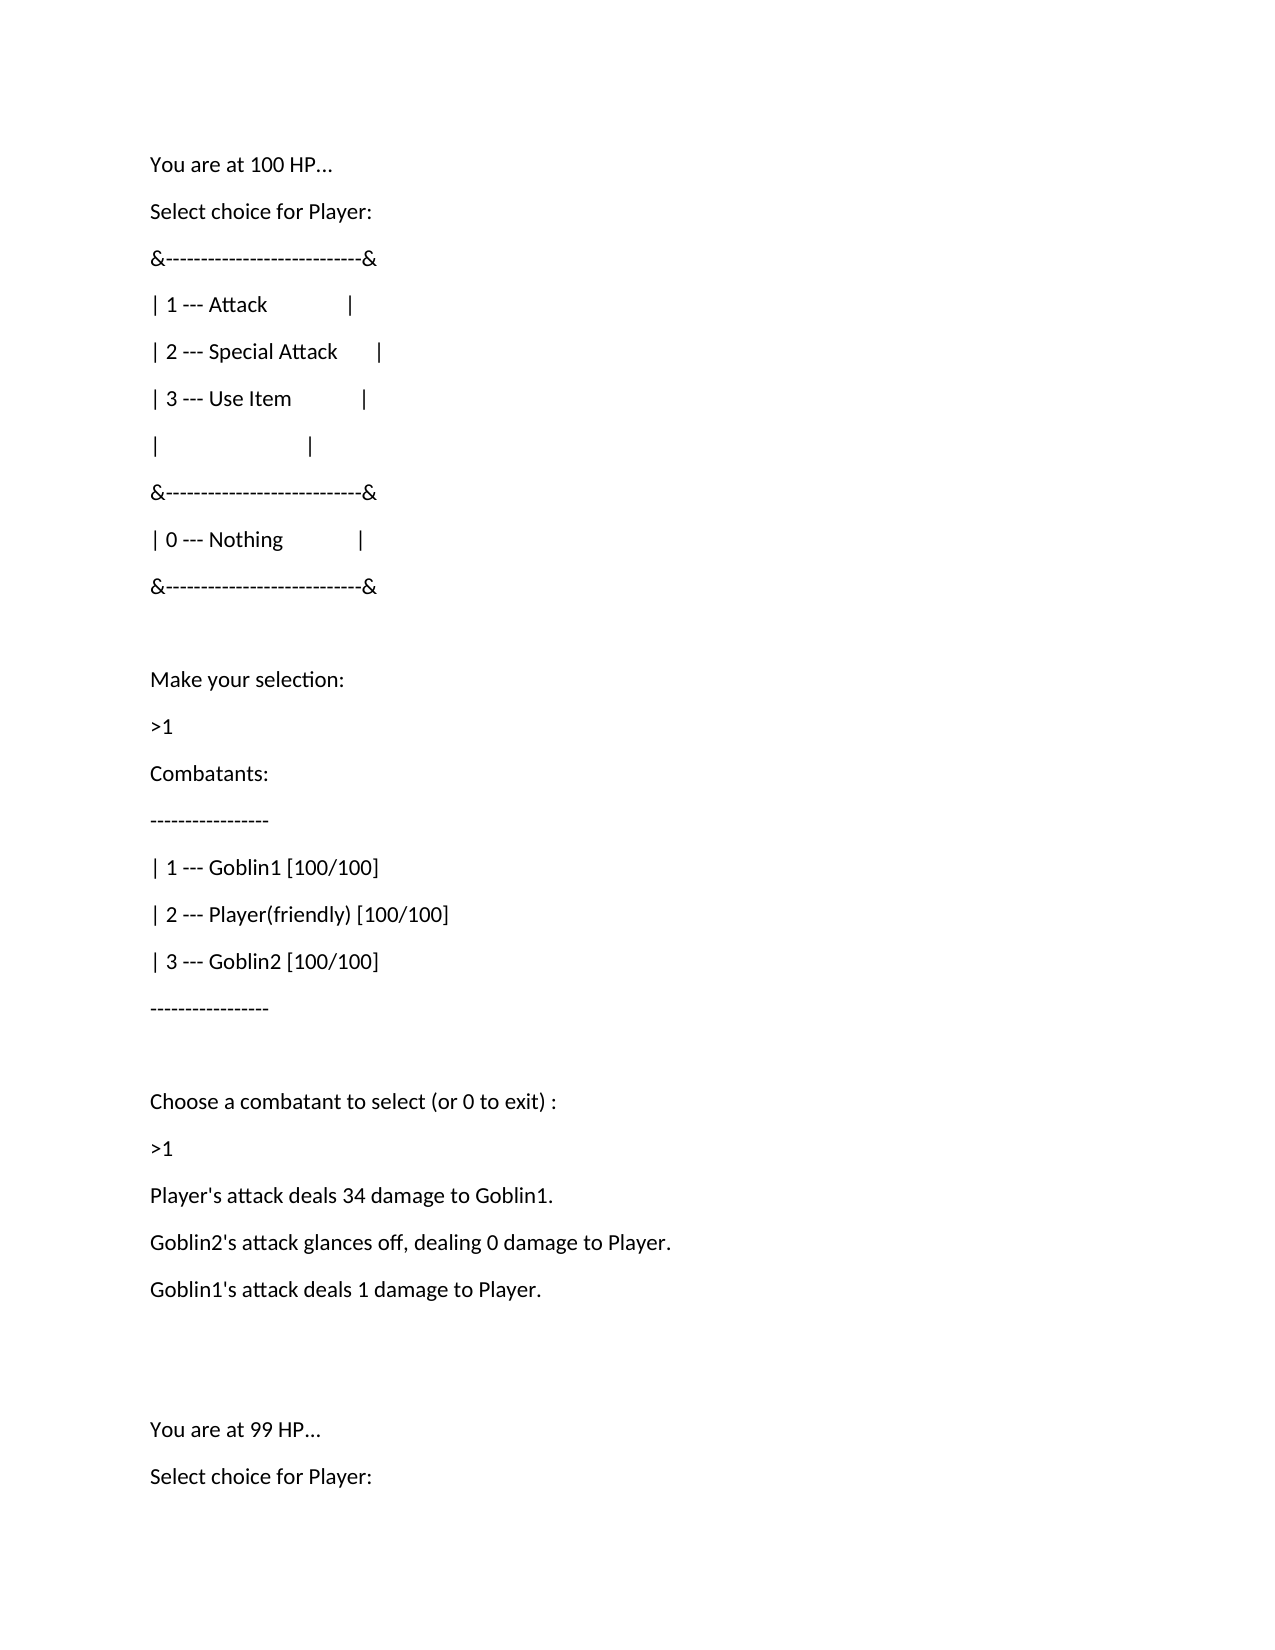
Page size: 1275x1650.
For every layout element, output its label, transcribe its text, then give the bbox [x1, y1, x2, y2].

text ----------------- [150, 994, 1125, 1022]
text &----------------------------& [150, 478, 1125, 506]
text Combatants: [150, 759, 1125, 787]
text | | [150, 431, 1125, 459]
text Goblin2's attack glances off, dealing 0 damage to Player. [150, 1228, 1125, 1256]
text You are at 99 HP... [150, 1416, 1125, 1444]
text | 3 --- Goblin2 [100/100] [150, 947, 1125, 975]
text | 1 --- Attack | [150, 291, 1125, 319]
text | 3 --- Use Item | [150, 384, 1125, 412]
text | 0 --- Nothing | [150, 525, 1125, 553]
text | 2 --- Special Attack | [150, 337, 1125, 366]
text >1 [150, 712, 1125, 741]
text Player's attack deals 34 damage to Goblin1. [150, 1181, 1125, 1209]
text Make your selection: [150, 666, 1125, 694]
text Choose a combatant to select (or 0 to exit) : [150, 1087, 1125, 1116]
text ----------------- [150, 806, 1125, 834]
text Select choice for Player: [150, 1462, 1125, 1491]
text You are at 100 HP... [150, 150, 1125, 178]
text Select choice for Player: [150, 197, 1125, 225]
text &----------------------------& [150, 244, 1125, 272]
text | 1 --- Goblin1 [100/100] [150, 853, 1125, 881]
text | 2 --- Player(friendly) [100/100] [150, 900, 1125, 928]
text &----------------------------& [150, 572, 1125, 600]
text Goblin1's attack deals 1 damage to Player. [150, 1275, 1125, 1303]
text >1 [150, 1134, 1125, 1162]
